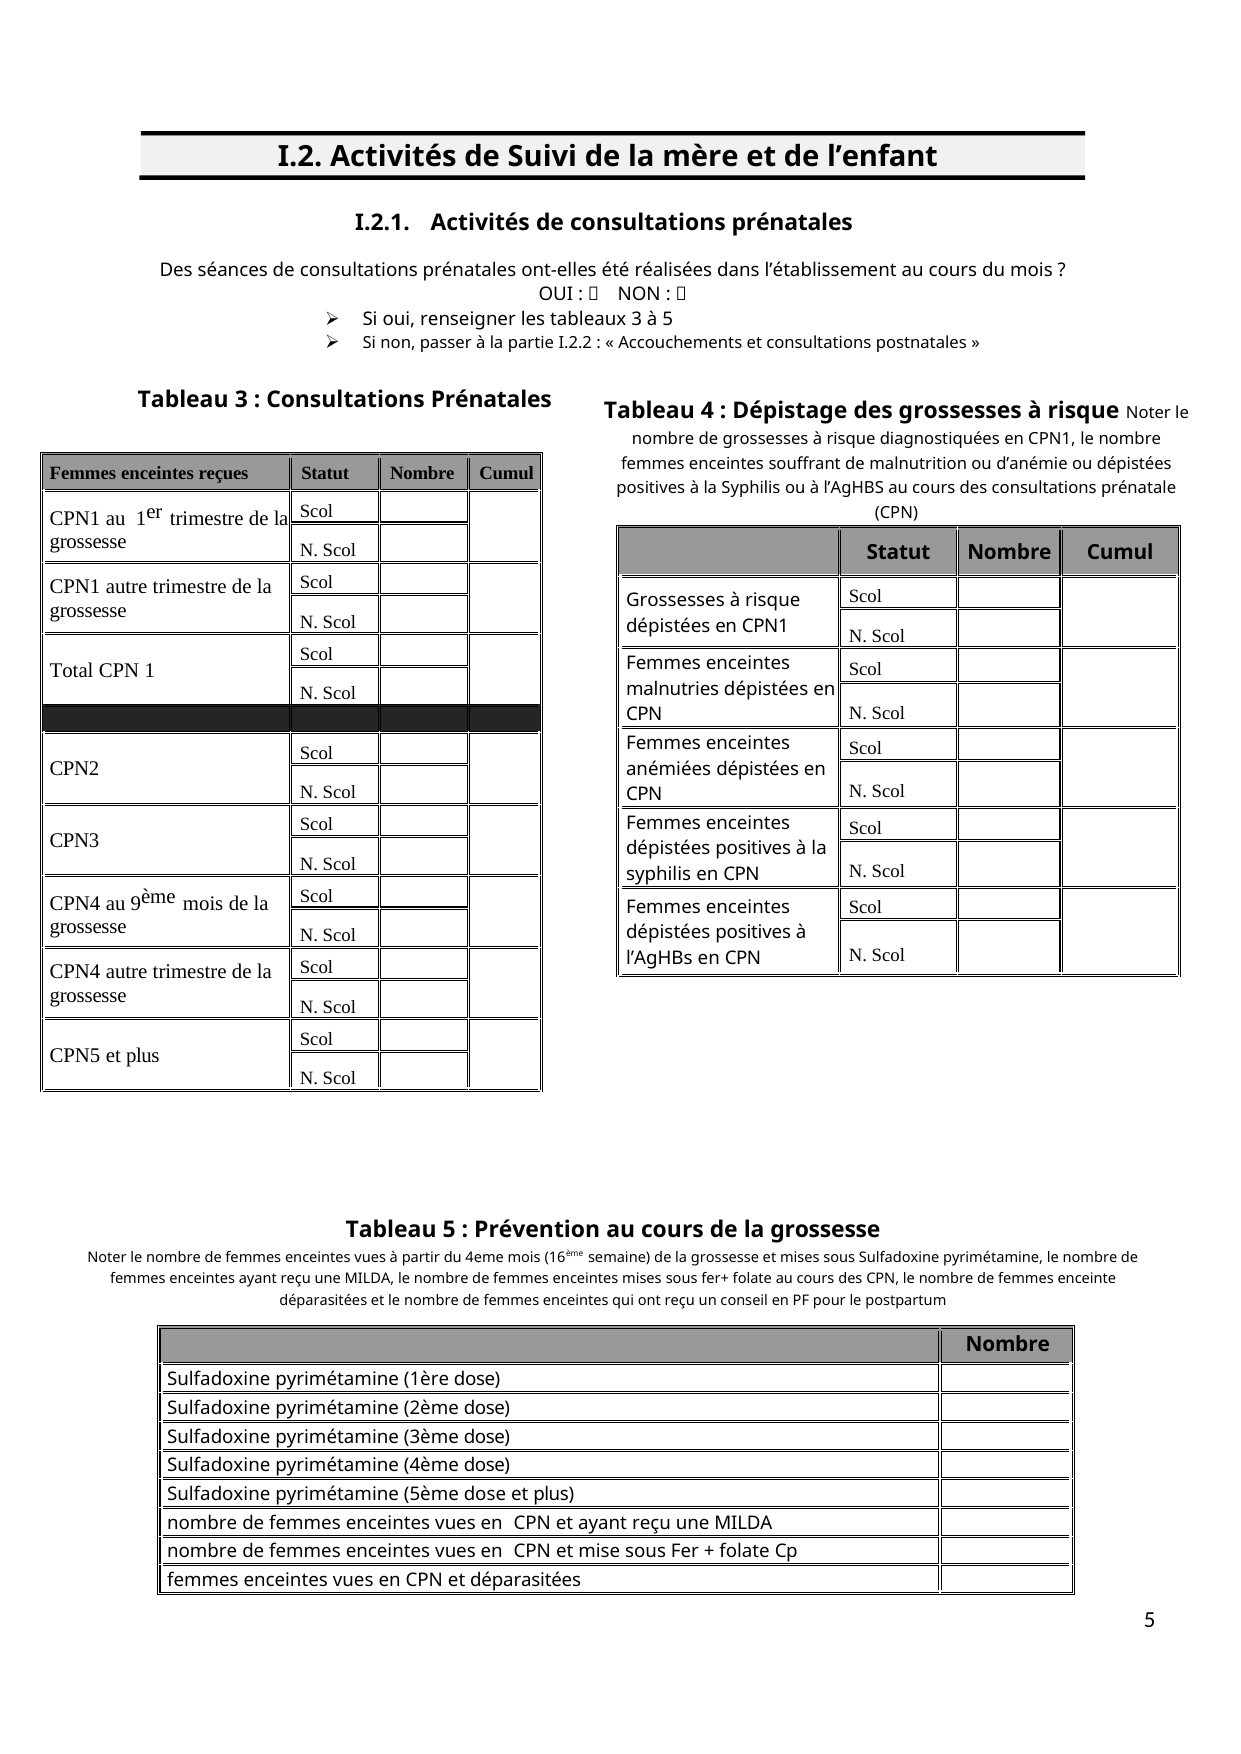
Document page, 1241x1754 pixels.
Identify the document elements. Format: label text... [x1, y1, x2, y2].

text Tableau 4 : Dépistage des grossesses à risque Noter le nombre de grossesses à risque diagnostiquées en CPN1, le nombre femmes enceintes souffrant de malnutrition ou d’anémie ou dépistées positives à la Syphilis ou à l’AgHBS au cours des consultations prénatale (CPN) [601, 394, 1191, 523]
subtitle Tableau 3 : Consultations Prénatales [137, 383, 580, 415]
table_cell Sulfadoxine pyrimétamine (1ère dose) [159, 1362, 940, 1391]
table_cell Femmes enceintes dépistées positives à l’AgHBs en CPN [619, 886, 839, 974]
table_cell Scol [841, 649, 956, 681]
table_header Nombre [958, 528, 1061, 574]
table_cell N. Scol [841, 684, 956, 726]
table_cell Sulfadoxine pyrimétamine (4ème dose) [161, 1449, 938, 1477]
text Des séances de consultations prénatales ont-elles été réalisées dans l’établissement au cours du mois ? [40, 257, 1186, 281]
table_cell Femmes enceintes malnutries dépistées en CPN [618, 646, 839, 726]
table_cell Femmes enceintes anémiées dépistées en CPN [619, 726, 838, 806]
table_header Cumul [1061, 528, 1178, 574]
text OUI :  NON :  [40, 281, 1186, 306]
table_cell [959, 889, 1059, 918]
text Noter le nombre de femmes enceintes vues à partir du 4eme mois (16ème semaine) de la grossesse et mises sous Sulfadoxine pyrimétamine, le nombre de femmes enceintes ayant reçu une MILDA, le nombre de femmes enceintes mises sous fer+ folate au cours des CPN, le nombre de femmes enceinte déparasitées et le nombre de femmes enceintes qui ont reçu un conseil en PF pour le postpartum [68, 1246, 1157, 1309]
table_cell [959, 809, 1059, 838]
table_cell Femmes enceintes dépistées positives à la syphilis en CPN [619, 806, 838, 886]
table_cell [940, 1563, 1073, 1592]
table_cell femmes enceintes vues en CPN et déparasitées [159, 1563, 940, 1592]
table_cell Scol [841, 729, 956, 759]
table_cell [959, 684, 1059, 726]
table_cell Scol [841, 889, 956, 918]
table_header Statut [839, 528, 957, 574]
table_cell [940, 1391, 1073, 1420]
table_header Nombre [940, 1329, 1072, 1362]
table_cell nombre de femmes enceintes vues en CPN et mise sous Fer + folate Cp [161, 1535, 938, 1563]
subtitle Tableau 5 : Prévention au cours de la grossesse [40, 1213, 1186, 1244]
subtitle Activités de consultations prénatales [355, 206, 1240, 237]
table_cell Sulfadoxine pyrimétamine (5ème dose et plus) [159, 1477, 940, 1506]
table_cell Scol [841, 578, 956, 607]
table_cell [940, 1477, 1073, 1506]
table_cell [959, 649, 1059, 681]
table_cell N. Scol [841, 762, 956, 806]
table_cell [958, 921, 1061, 974]
table_header [159, 1326, 940, 1362]
table_cell [959, 578, 1059, 607]
table_cell [1061, 886, 1178, 974]
table_cell [940, 1362, 1073, 1391]
table_cell nombre de femmes enceintes vues en CPN et ayant reçu une MILDA [161, 1506, 938, 1534]
table_header [619, 528, 839, 574]
table_cell [1063, 575, 1178, 646]
list Si non, passer à la partie I.2.2 : « Accouchements et consultations postnatales » [325, 331, 1240, 354]
list Si oui, renseigner les tableaux 3 à 5 [325, 306, 1240, 331]
table_cell Grossesses à risque dépistées en CPN1 [619, 575, 838, 646]
table_cell [959, 842, 1059, 886]
table_cell Sulfadoxine pyrimétamine (3ème dose) [159, 1420, 940, 1448]
table_cell [959, 610, 1059, 646]
table_cell [959, 762, 1059, 806]
table_cell [940, 1420, 1073, 1448]
table_cell Scol [841, 809, 956, 838]
table_cell [942, 1535, 1072, 1563]
table_cell N. Scol [839, 921, 957, 974]
table_cell N. Scol [841, 610, 956, 646]
table_cell [1063, 806, 1178, 886]
table_cell [942, 1449, 1072, 1477]
table_cell [1061, 646, 1179, 726]
table_cell N. Scol [841, 842, 956, 886]
table_cell [959, 729, 1059, 759]
table_cell [942, 1506, 1072, 1534]
table_cell [1063, 726, 1178, 806]
table_cell Sulfadoxine pyrimétamine (2ème dose) [159, 1391, 940, 1420]
